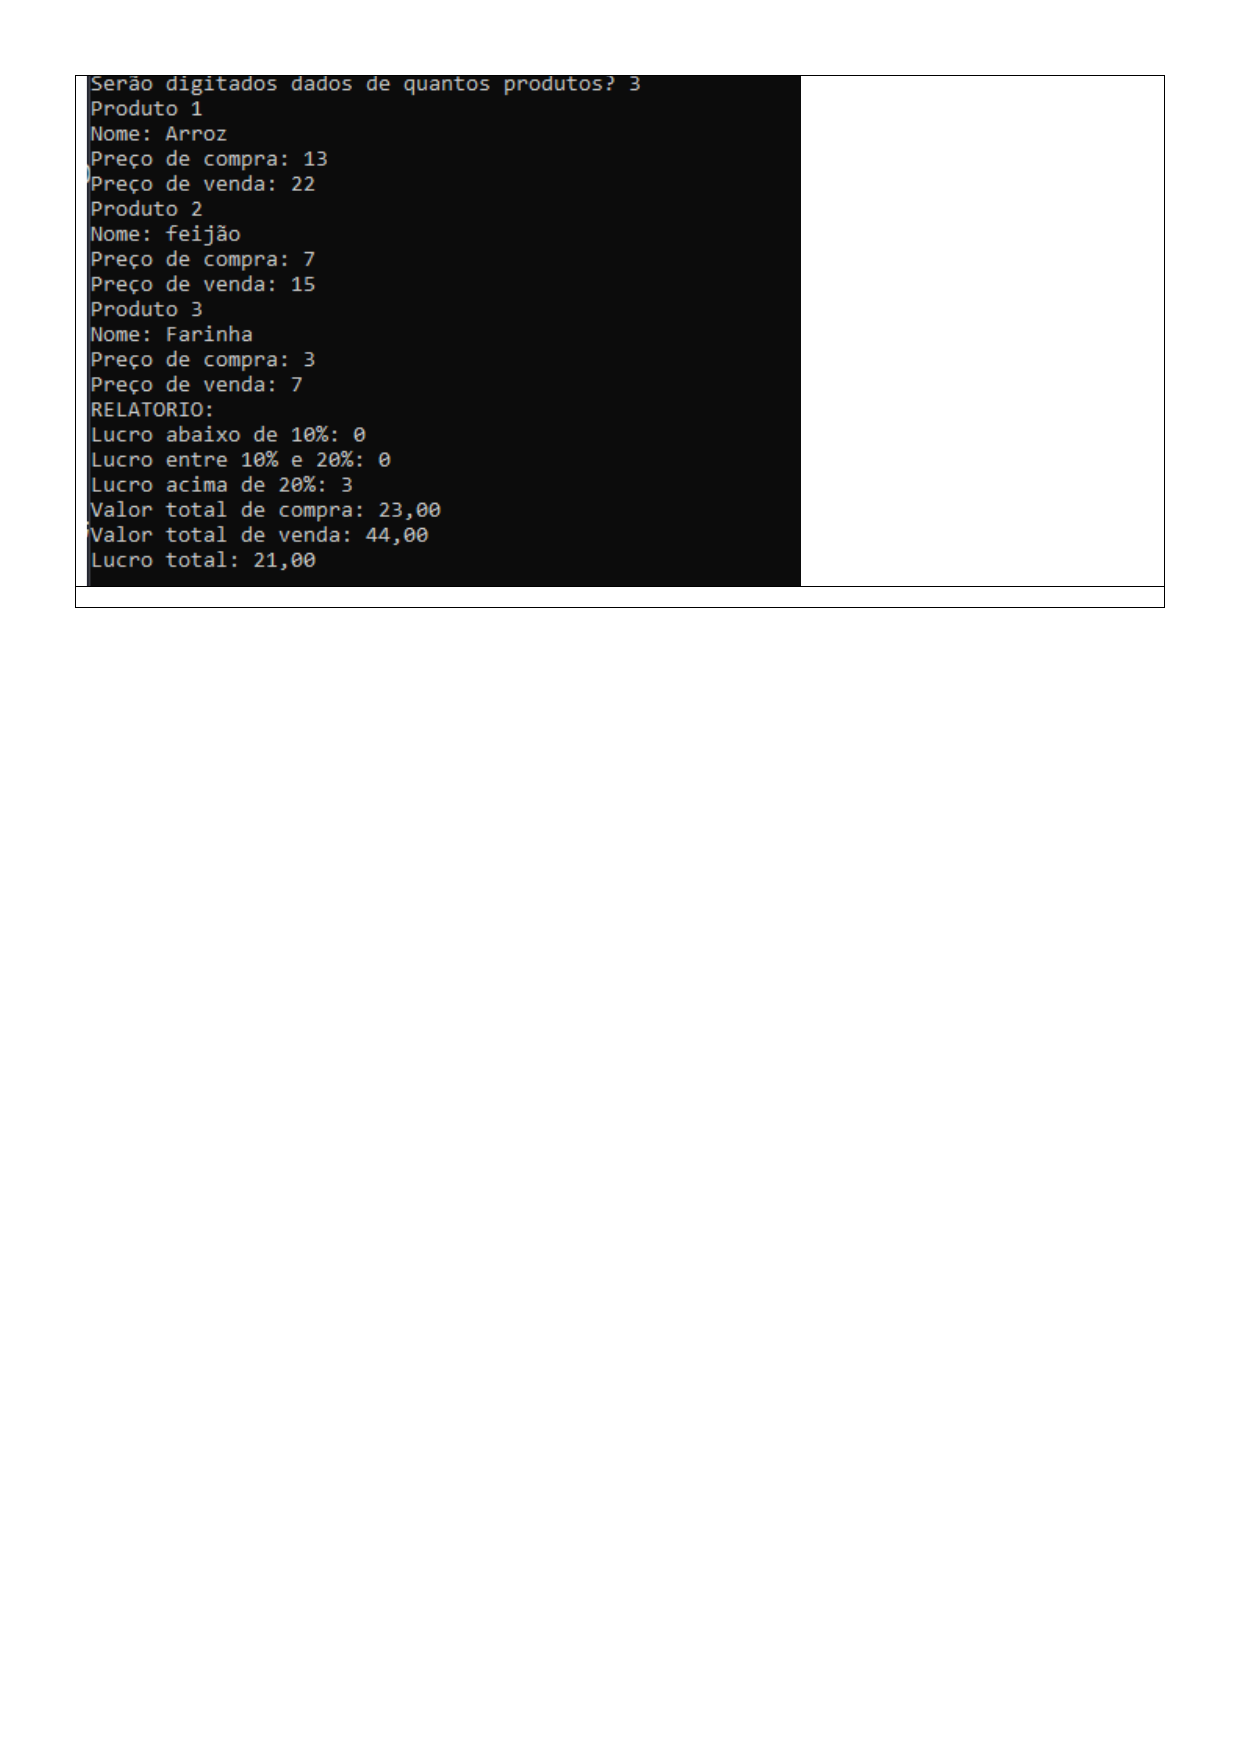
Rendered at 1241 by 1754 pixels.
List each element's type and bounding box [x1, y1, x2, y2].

table_cell [801, 76, 1164, 586]
picture [86, 76, 801, 586]
table_cell [76, 587, 1164, 607]
table_cell [76, 76, 86, 586]
